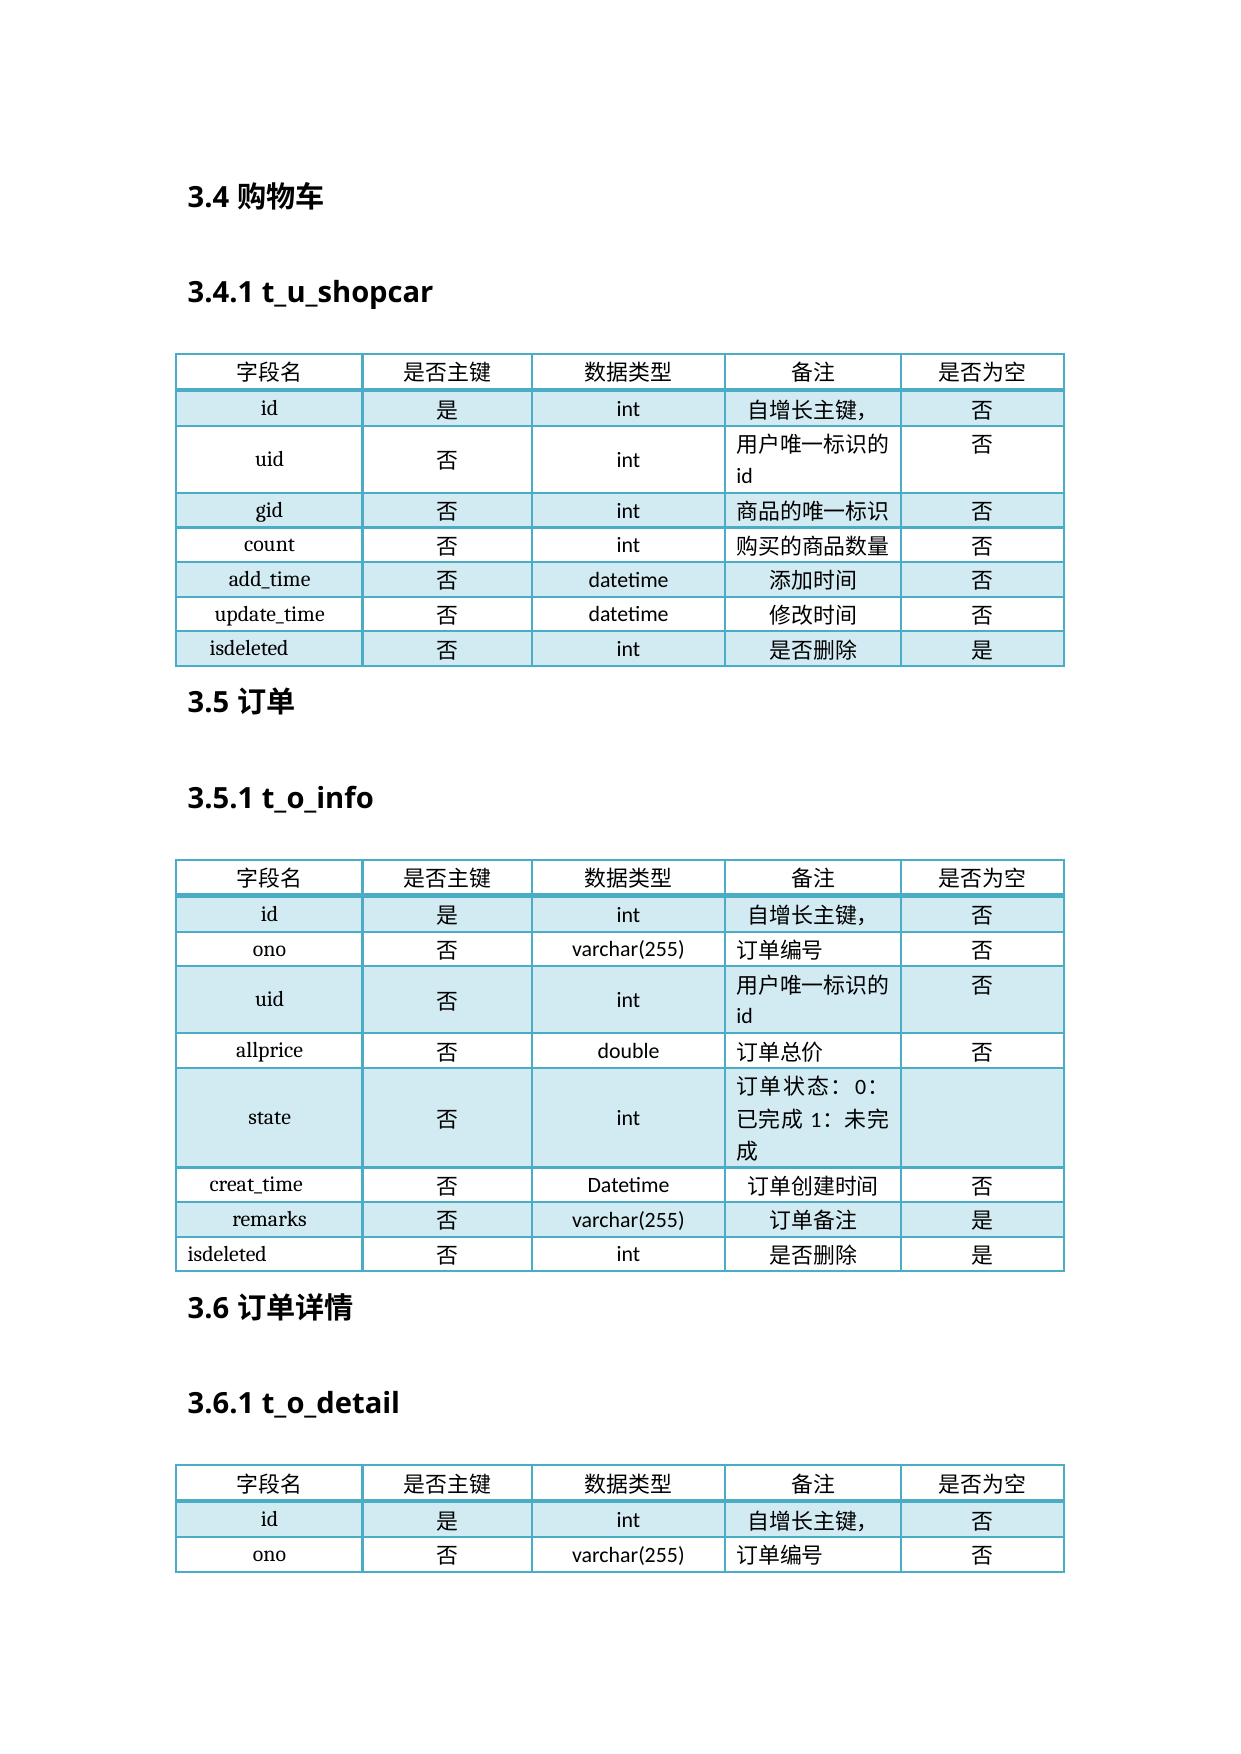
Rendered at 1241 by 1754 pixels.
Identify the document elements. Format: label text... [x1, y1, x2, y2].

table_cell 否 [902, 1503, 1063, 1536]
table_cell add_time [177, 563, 361, 596]
table_cell 是 [364, 392, 531, 425]
subtitle 3.5 订单 [187, 668, 1053, 733]
table_header 字段名 [177, 861, 361, 893]
table_cell update_time [177, 598, 361, 630]
table_cell int [533, 427, 724, 492]
table_cell remarks [177, 1203, 361, 1236]
table_cell 否 [364, 1238, 531, 1270]
table_cell 否 [364, 1069, 531, 1166]
table_cell 否 [364, 1538, 531, 1571]
table_cell varchar(255) [533, 1538, 724, 1571]
table_header 数据类型 [533, 861, 724, 893]
table_cell int [533, 898, 724, 931]
table_cell 否 [902, 1538, 1063, 1571]
table_cell 用户唯一标识的id [726, 427, 900, 492]
table_cell 否 [364, 1203, 531, 1236]
subtitle 3.5.1 t_o_info [187, 765, 1053, 830]
table_cell 是 [902, 1238, 1063, 1270]
table_cell isdeleted [177, 1238, 361, 1270]
table_header 备注 [726, 355, 900, 387]
table_header 是否为空 [902, 861, 1063, 893]
table_cell 否 [902, 427, 1063, 492]
table_cell 是 [902, 632, 1063, 665]
table_cell 订单创建时间 [726, 1169, 900, 1201]
table_header 数据类型 [533, 1466, 724, 1499]
table_cell int [533, 632, 724, 665]
table_cell id [177, 1503, 361, 1536]
table_cell uid [177, 427, 361, 492]
table_cell 否 [364, 427, 531, 492]
table_cell 订单备注 [726, 1203, 900, 1236]
table_cell allprice [177, 1034, 361, 1067]
table_cell 否 [364, 494, 531, 526]
table_cell int [533, 529, 724, 561]
table_cell 否 [902, 933, 1063, 965]
table_header 备注 [726, 1466, 900, 1499]
table_cell 自增长主键， [726, 898, 900, 931]
table_cell 修改时间 [726, 598, 900, 630]
table_cell 否 [364, 1034, 531, 1067]
table_cell 否 [364, 967, 531, 1032]
table_cell double [533, 1034, 724, 1067]
table_cell 是 [364, 898, 531, 931]
table_cell datetime [533, 598, 724, 630]
table_cell 否 [902, 967, 1063, 1032]
table_cell 否 [902, 598, 1063, 630]
table_cell state [177, 1069, 361, 1166]
table_cell 否 [364, 598, 531, 630]
table_cell 订单编号 [726, 933, 900, 965]
table_cell 否 [364, 632, 531, 665]
table_cell 自增长主键， [726, 392, 900, 425]
table_cell 否 [902, 1034, 1063, 1067]
table_cell ono [177, 933, 361, 965]
table_cell 订单状态：0：已完成 1：未完成 [726, 1069, 900, 1166]
table_header 是否为空 [902, 355, 1063, 387]
table_cell int [533, 494, 724, 526]
table_cell varchar(255) [533, 1203, 724, 1236]
table_cell 否 [364, 563, 531, 596]
table_cell 商品的唯一标识 [726, 494, 900, 526]
table_cell int [533, 1069, 724, 1166]
table_cell datetime [533, 563, 724, 596]
table_cell int [533, 1238, 724, 1270]
table_header 是否主键 [364, 355, 531, 387]
table_header 数据类型 [533, 355, 724, 387]
table_cell 是 [364, 1503, 531, 1536]
table_cell 用户唯一标识的id [726, 967, 900, 1032]
table_cell 否 [902, 1169, 1063, 1201]
table_cell int [533, 1503, 724, 1536]
table_header 是否主键 [364, 861, 531, 893]
table_cell 否 [364, 933, 531, 965]
table_cell 否 [364, 1169, 531, 1201]
table_cell 否 [364, 529, 531, 561]
subtitle 3.6 订单详情 [187, 1273, 1053, 1338]
table_header 字段名 [177, 355, 361, 387]
table_cell int [533, 967, 724, 1032]
table_cell Datetime [533, 1169, 724, 1201]
table_cell 否 [902, 494, 1063, 526]
table_cell int [533, 392, 724, 425]
table_cell id [177, 392, 361, 425]
table_cell uid [177, 967, 361, 1032]
table_cell 订单编号 [726, 1538, 900, 1571]
table_cell [902, 1069, 1063, 1166]
table_cell 是否删除 [726, 632, 900, 665]
table_cell id [177, 898, 361, 931]
table_cell 订单总价 [726, 1034, 900, 1067]
table_cell varchar(255) [533, 933, 724, 965]
table_cell 否 [902, 392, 1063, 425]
subtitle 3.4 购物车 [187, 162, 1053, 227]
table_cell count [177, 529, 361, 561]
table_header 是否为空 [902, 1466, 1063, 1499]
table_cell 自增长主键， [726, 1503, 900, 1536]
table_cell gid [177, 494, 361, 526]
table_cell 否 [902, 898, 1063, 931]
table_cell 是 [902, 1203, 1063, 1236]
table_cell ono [177, 1538, 361, 1571]
table_header 字段名 [177, 1466, 361, 1499]
table_cell 是否删除 [726, 1238, 900, 1270]
table_cell 添加时间 [726, 563, 900, 596]
subtitle 3.4.1 t_u_shopcar [187, 259, 1053, 324]
table_header 备注 [726, 861, 900, 893]
table_header 是否主键 [364, 1466, 531, 1499]
table_cell isdeleted [177, 632, 361, 665]
table_cell creat_time [177, 1169, 361, 1201]
table_cell 否 [902, 529, 1063, 561]
subtitle 3.6.1 t_o_detail [187, 1370, 1053, 1435]
table_cell 否 [902, 563, 1063, 596]
table_cell 购买的商品数量 [726, 529, 900, 561]
